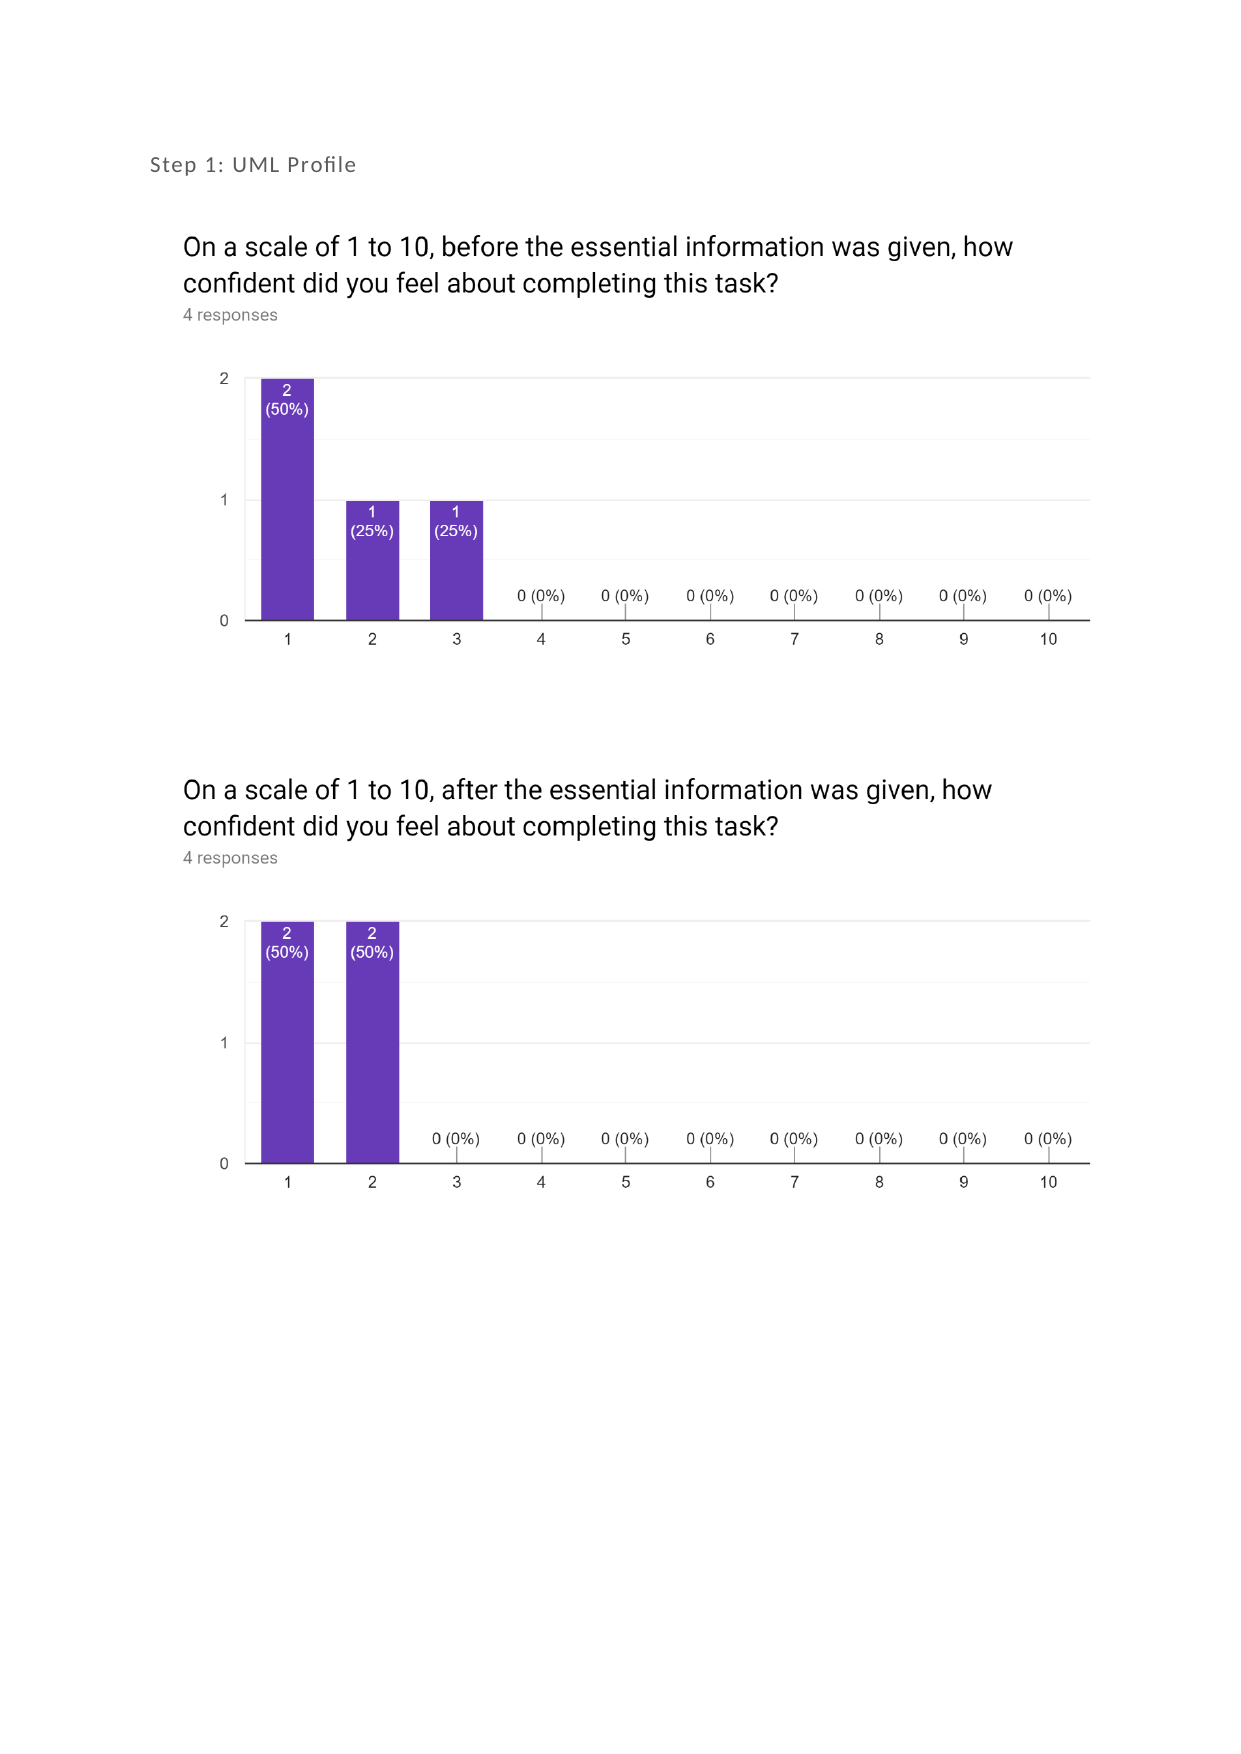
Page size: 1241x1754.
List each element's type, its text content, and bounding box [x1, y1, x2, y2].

picture [150, 196, 1091, 721]
subtitle Step 1: UML Profile [150, 150, 1090, 178]
picture [150, 740, 1091, 1264]
